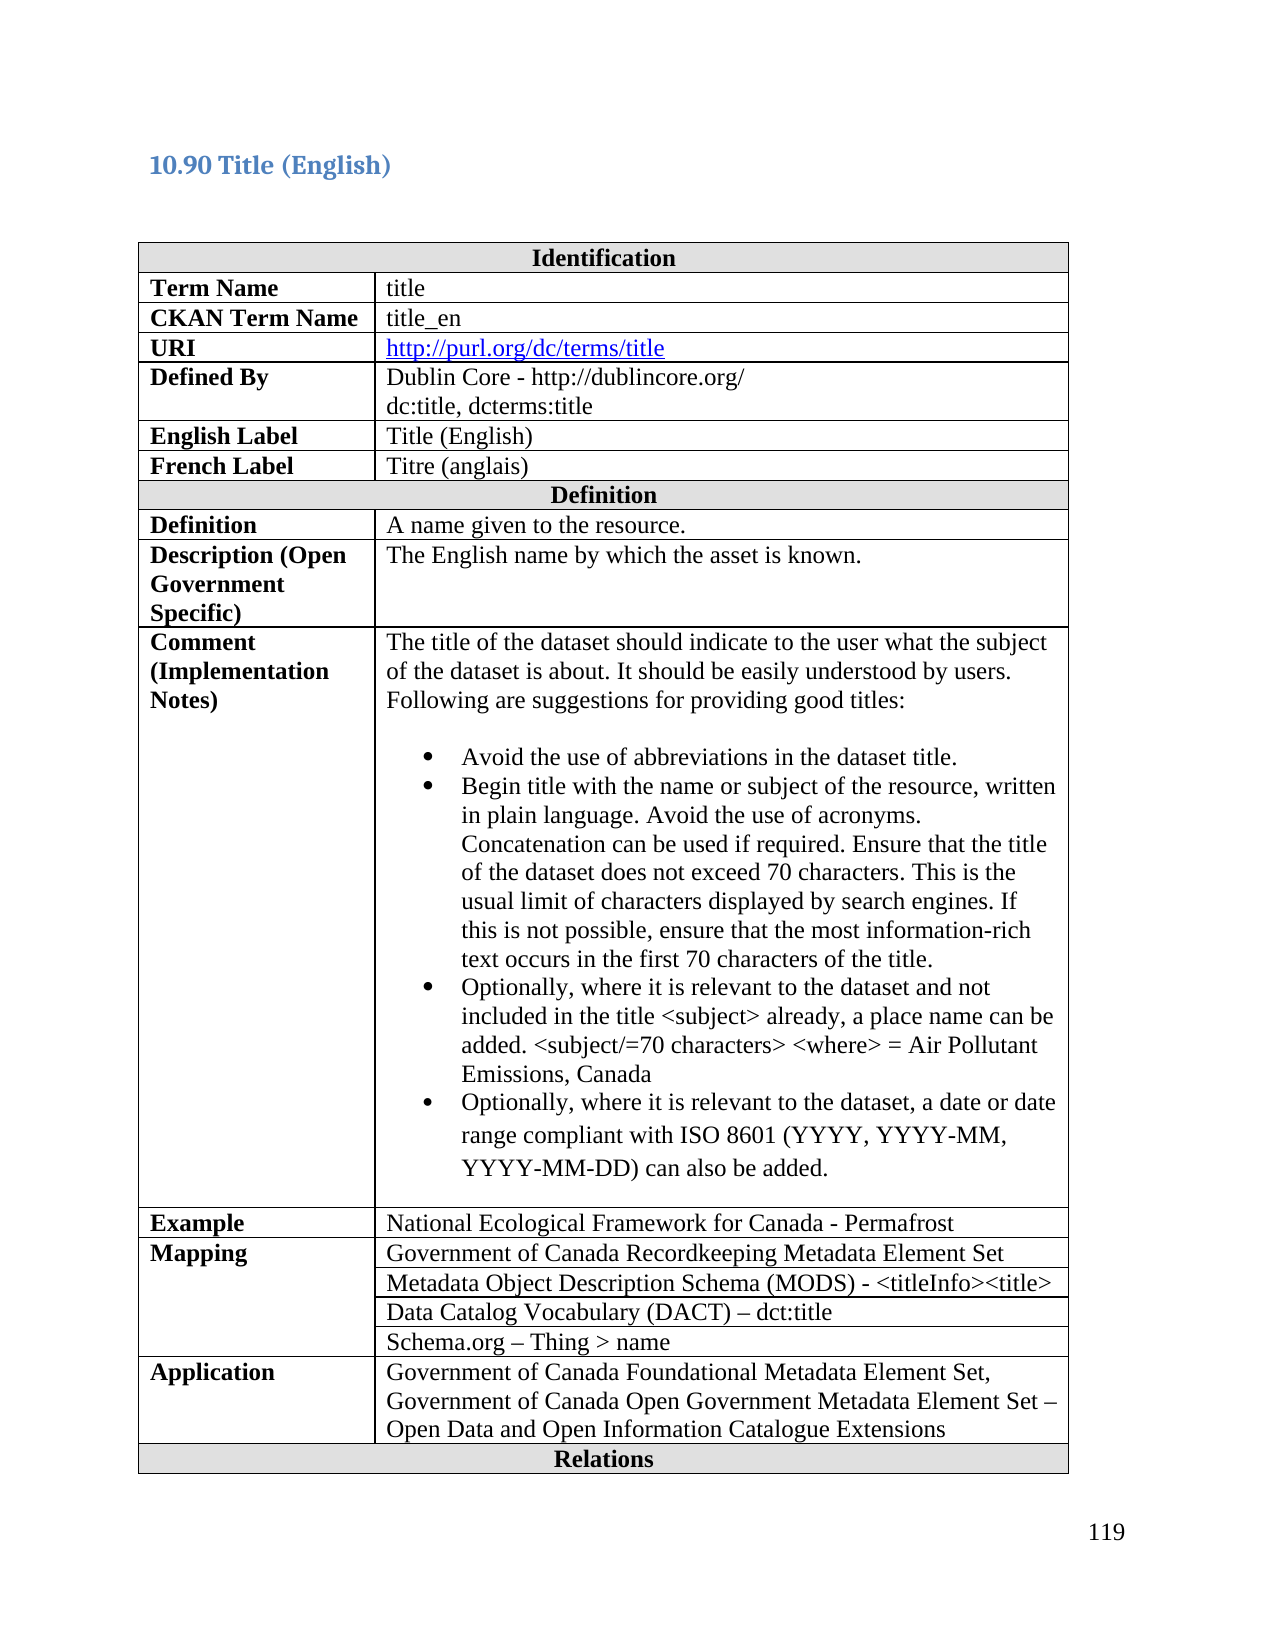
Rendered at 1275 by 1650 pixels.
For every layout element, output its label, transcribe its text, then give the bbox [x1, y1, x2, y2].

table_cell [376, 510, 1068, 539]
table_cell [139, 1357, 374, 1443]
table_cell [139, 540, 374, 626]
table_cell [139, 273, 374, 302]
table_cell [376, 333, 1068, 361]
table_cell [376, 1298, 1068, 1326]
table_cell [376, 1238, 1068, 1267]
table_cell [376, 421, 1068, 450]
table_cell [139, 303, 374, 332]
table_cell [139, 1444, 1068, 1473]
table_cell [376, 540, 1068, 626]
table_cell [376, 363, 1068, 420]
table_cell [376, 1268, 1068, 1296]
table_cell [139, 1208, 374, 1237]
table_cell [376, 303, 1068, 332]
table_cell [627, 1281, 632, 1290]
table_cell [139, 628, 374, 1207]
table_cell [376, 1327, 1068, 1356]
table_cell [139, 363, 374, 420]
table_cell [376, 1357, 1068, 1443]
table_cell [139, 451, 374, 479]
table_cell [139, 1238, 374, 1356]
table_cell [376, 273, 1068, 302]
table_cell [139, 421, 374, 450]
subtitle 10.90 Title (English) [150, 150, 1125, 181]
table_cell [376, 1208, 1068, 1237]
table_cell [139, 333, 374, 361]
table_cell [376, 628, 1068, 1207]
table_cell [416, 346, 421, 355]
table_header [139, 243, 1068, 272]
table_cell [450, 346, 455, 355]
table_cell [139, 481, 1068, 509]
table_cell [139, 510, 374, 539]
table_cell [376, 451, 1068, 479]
